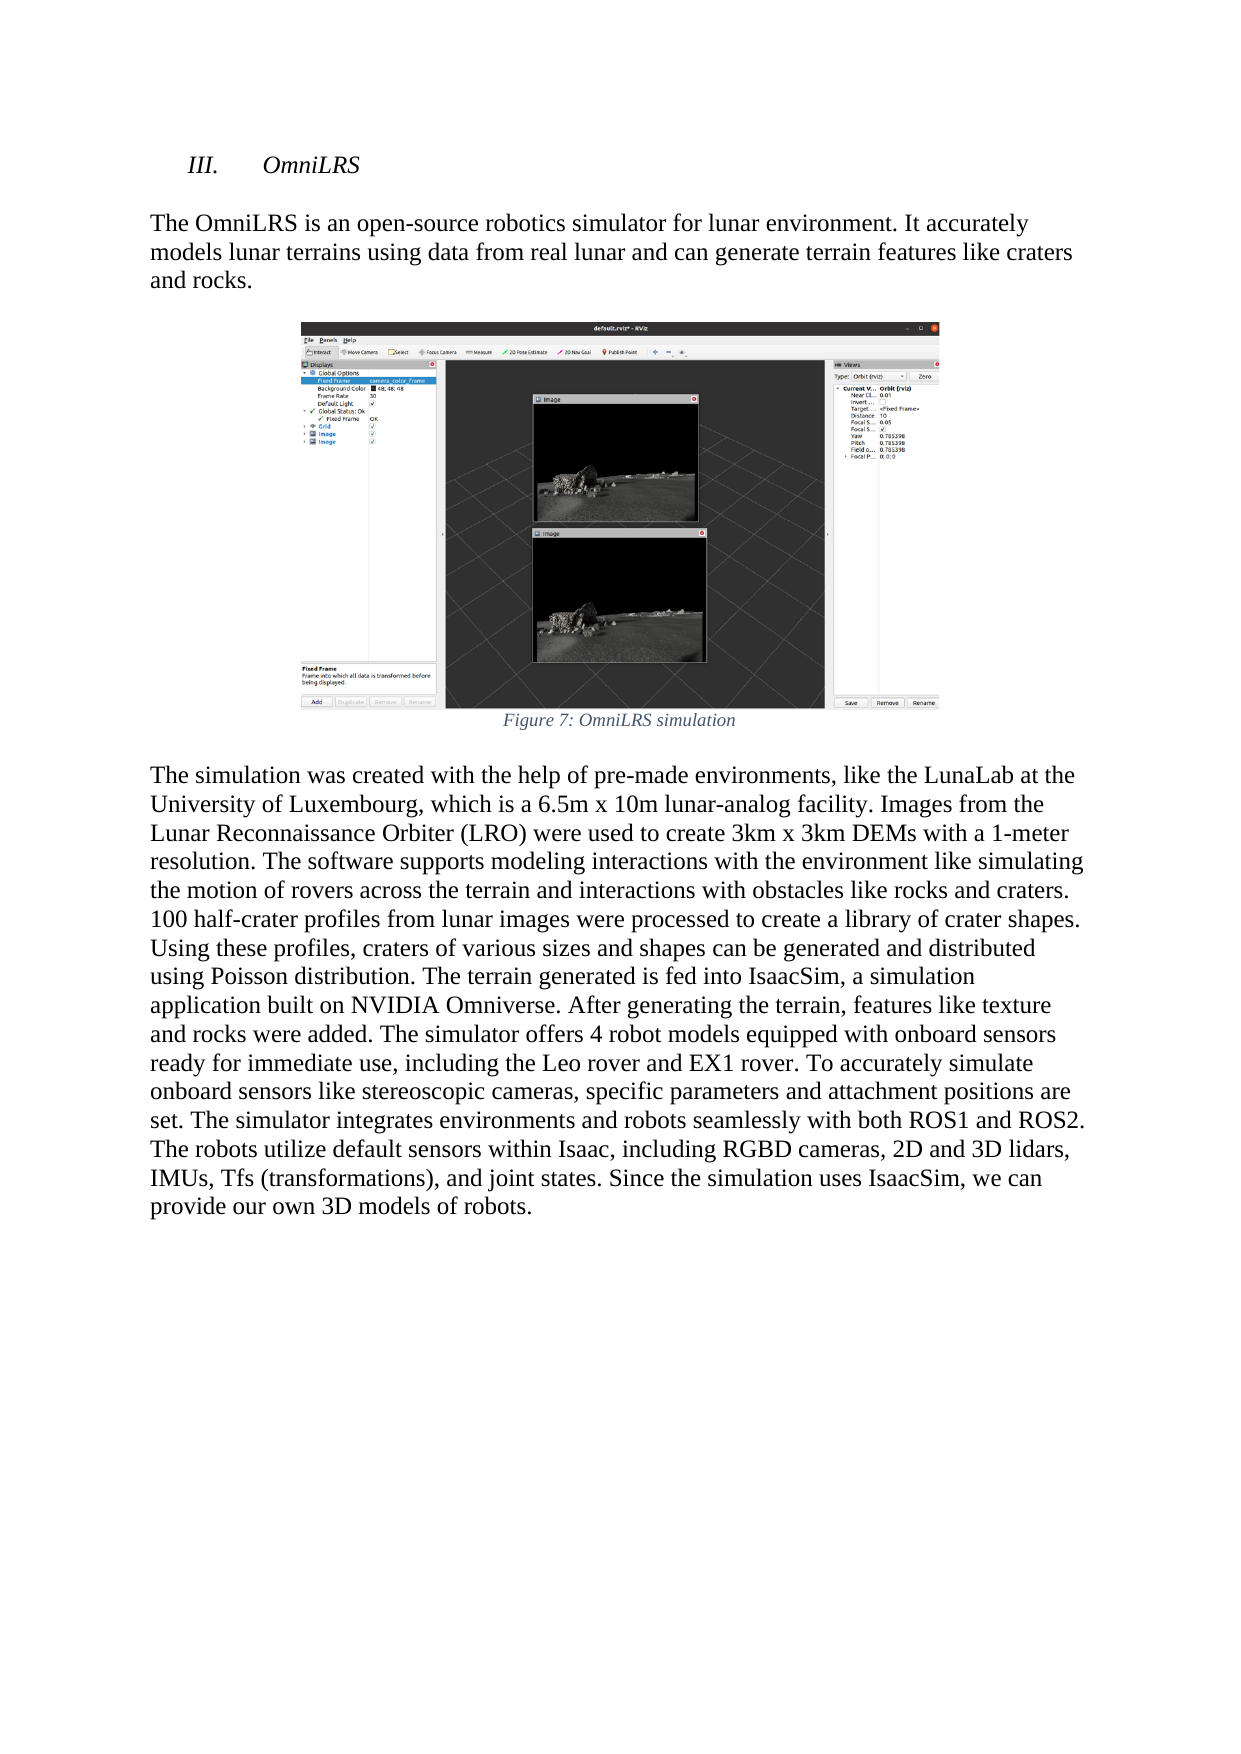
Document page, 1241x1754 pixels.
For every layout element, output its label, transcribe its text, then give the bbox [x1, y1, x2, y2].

text The OmniLRS is an open-source robotics simulator for lunar environment. It accurately models lunar terrains using data from real lunar and can generate terrain features like craters and rocks. [150, 208, 1090, 294]
picture [301, 322, 940, 710]
text Figure 7: OmniLRS simulation [150, 709, 1090, 731]
text The simulation was created with the help of pre-made environments, like the LunaLab at the University of Luxembourg, which is a 6.5m x 10m lunar-analog facility. Images from the Lunar Reconnaissance Orbiter (LRO) were used to create 3km x 3km DEMs with a 1-meter resolution. The software supports modeling interactions with the environment like simulating the motion of rovers across the terrain and interactions with obstacles like rocks and craters. 100 half-crater profiles from lunar images were processed to create a library of crater shapes. Using these profiles, craters of various sizes and shapes can be generated and distributed using Poisson distribution. The terrain generated is fed into IsaacSim, a simulation application built on NVIDIA Omniverse. After generating the terrain, features like texture and rocks were added. The simulator offers 4 robot models equipped with onboard sensors ready for immediate use, including the Leo rover and EX1 rover. To accurately simulate onboard sensors like stereoscopic cameras, specific parameters and attachment positions are set. The simulator integrates environments and robots seamlessly with both ROS1 and ROS2. The robots utilize default sensors within Isaac, including RGBD cameras, 2D and 3D lidars, IMUs, Tfs (transformations), and joint states. Since the simulation uses IsaacSim, we can provide our own 3D models of robots. [150, 760, 1090, 1220]
subtitle OmniLRS [187, 150, 1090, 179]
